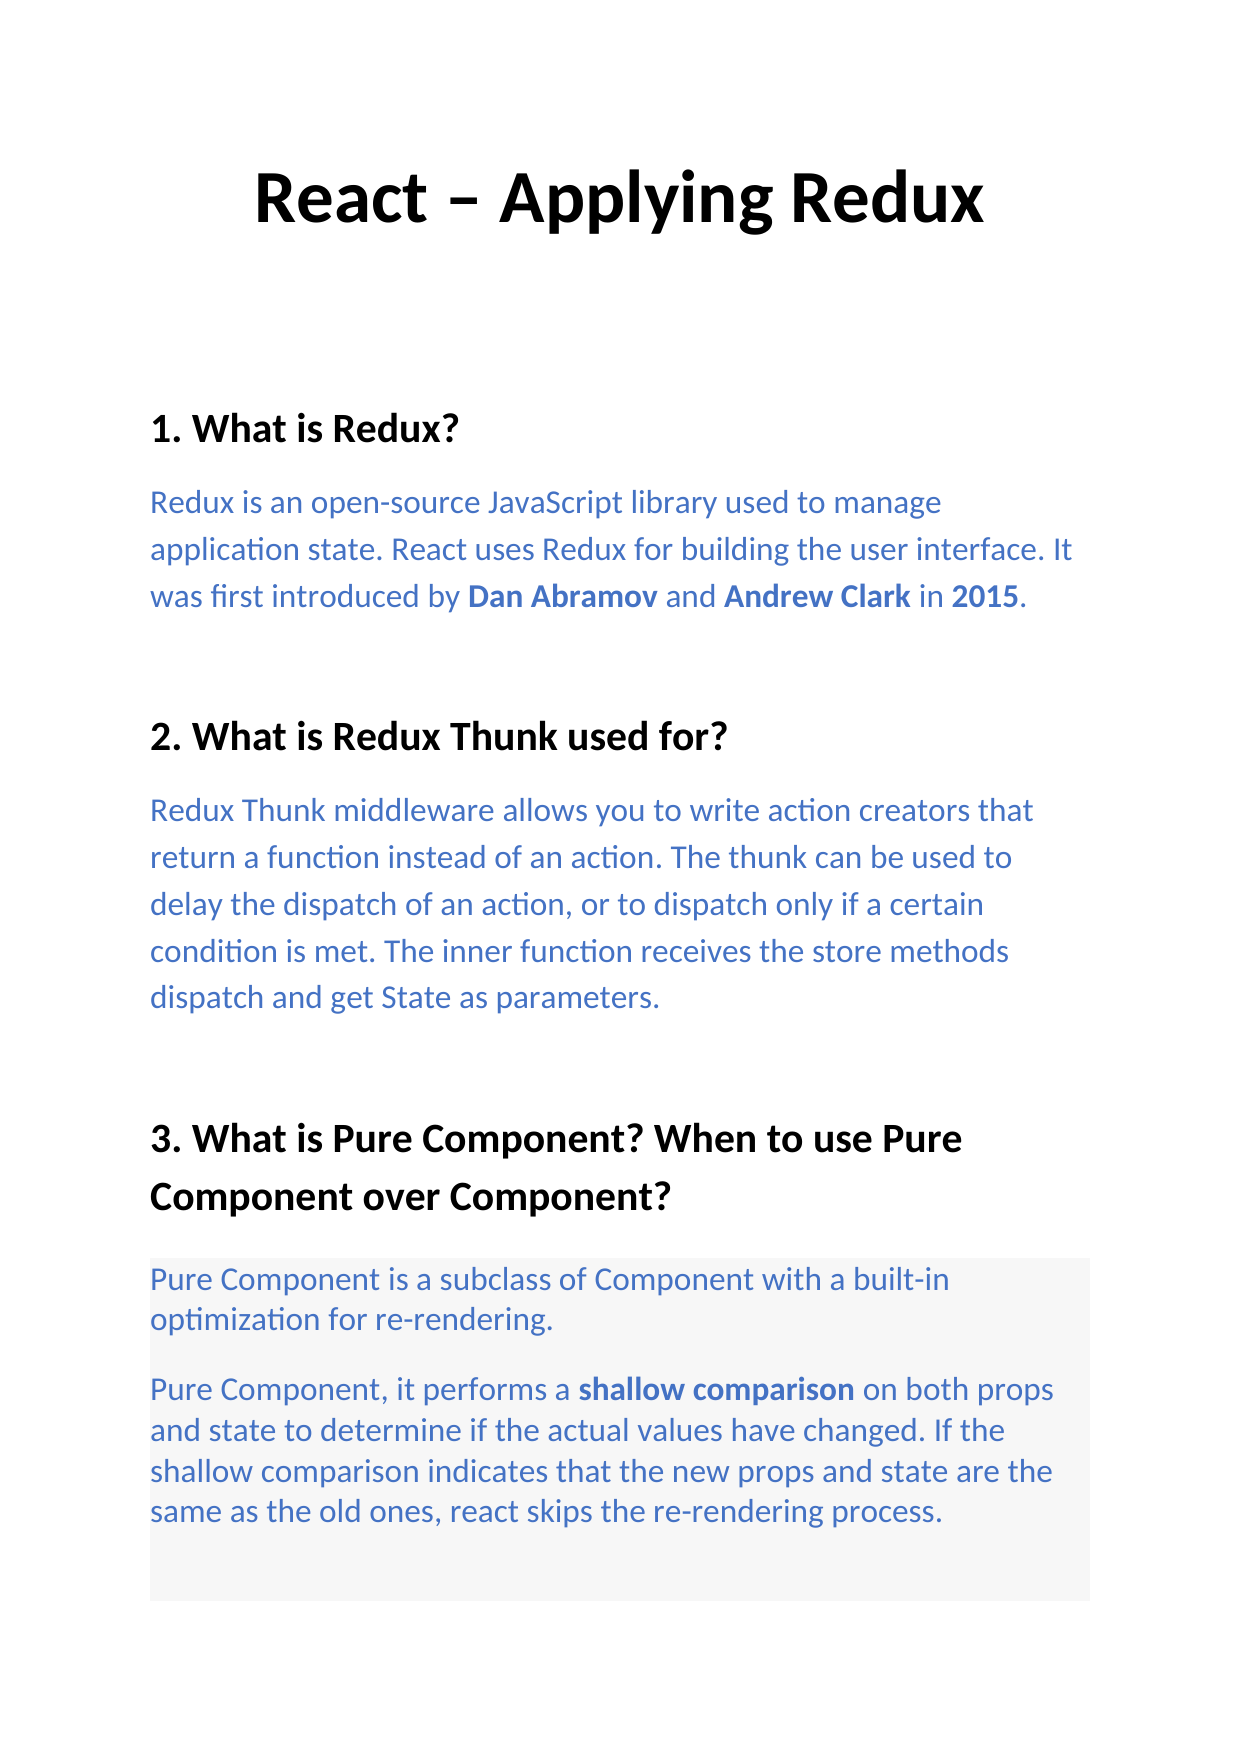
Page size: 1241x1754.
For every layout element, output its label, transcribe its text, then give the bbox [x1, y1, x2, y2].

text Pure Component, it performs a shallow comparison on both props and state to determine if the actual values have changed. If the shallow comparison indicates that the new props and state are the same as the old ones, react skips the re-rendering process. [944, 1368, 1090, 1531]
text 1. What is Redux? [150, 402, 1090, 453]
text 3. What is Pure Component? When to use Pure Component over Component? [150, 1112, 1090, 1221]
text Redux Thunk middleware allows you to write action creators that return a function instead of an action. The thunk can be used to delay the dispatch of an action, or to dispatch only if a certain condition is met. The inner function receives the store methods dispatch and get State as parameters. [150, 789, 1090, 1017]
text Pure Component is a subclass of Component with a built-in optimization for re-rendering. [150, 1258, 1090, 1339]
text React – Applying Redux [150, 150, 1090, 242]
text 2. What is Redux Thunk used for? [182, 710, 1090, 761]
text Redux is an open-source JavaScript library used to manage application state. React uses Redux for building the user interface. It was first introduced by Dan Abramov and Andrew Clark in 2015. [150, 481, 1090, 616]
